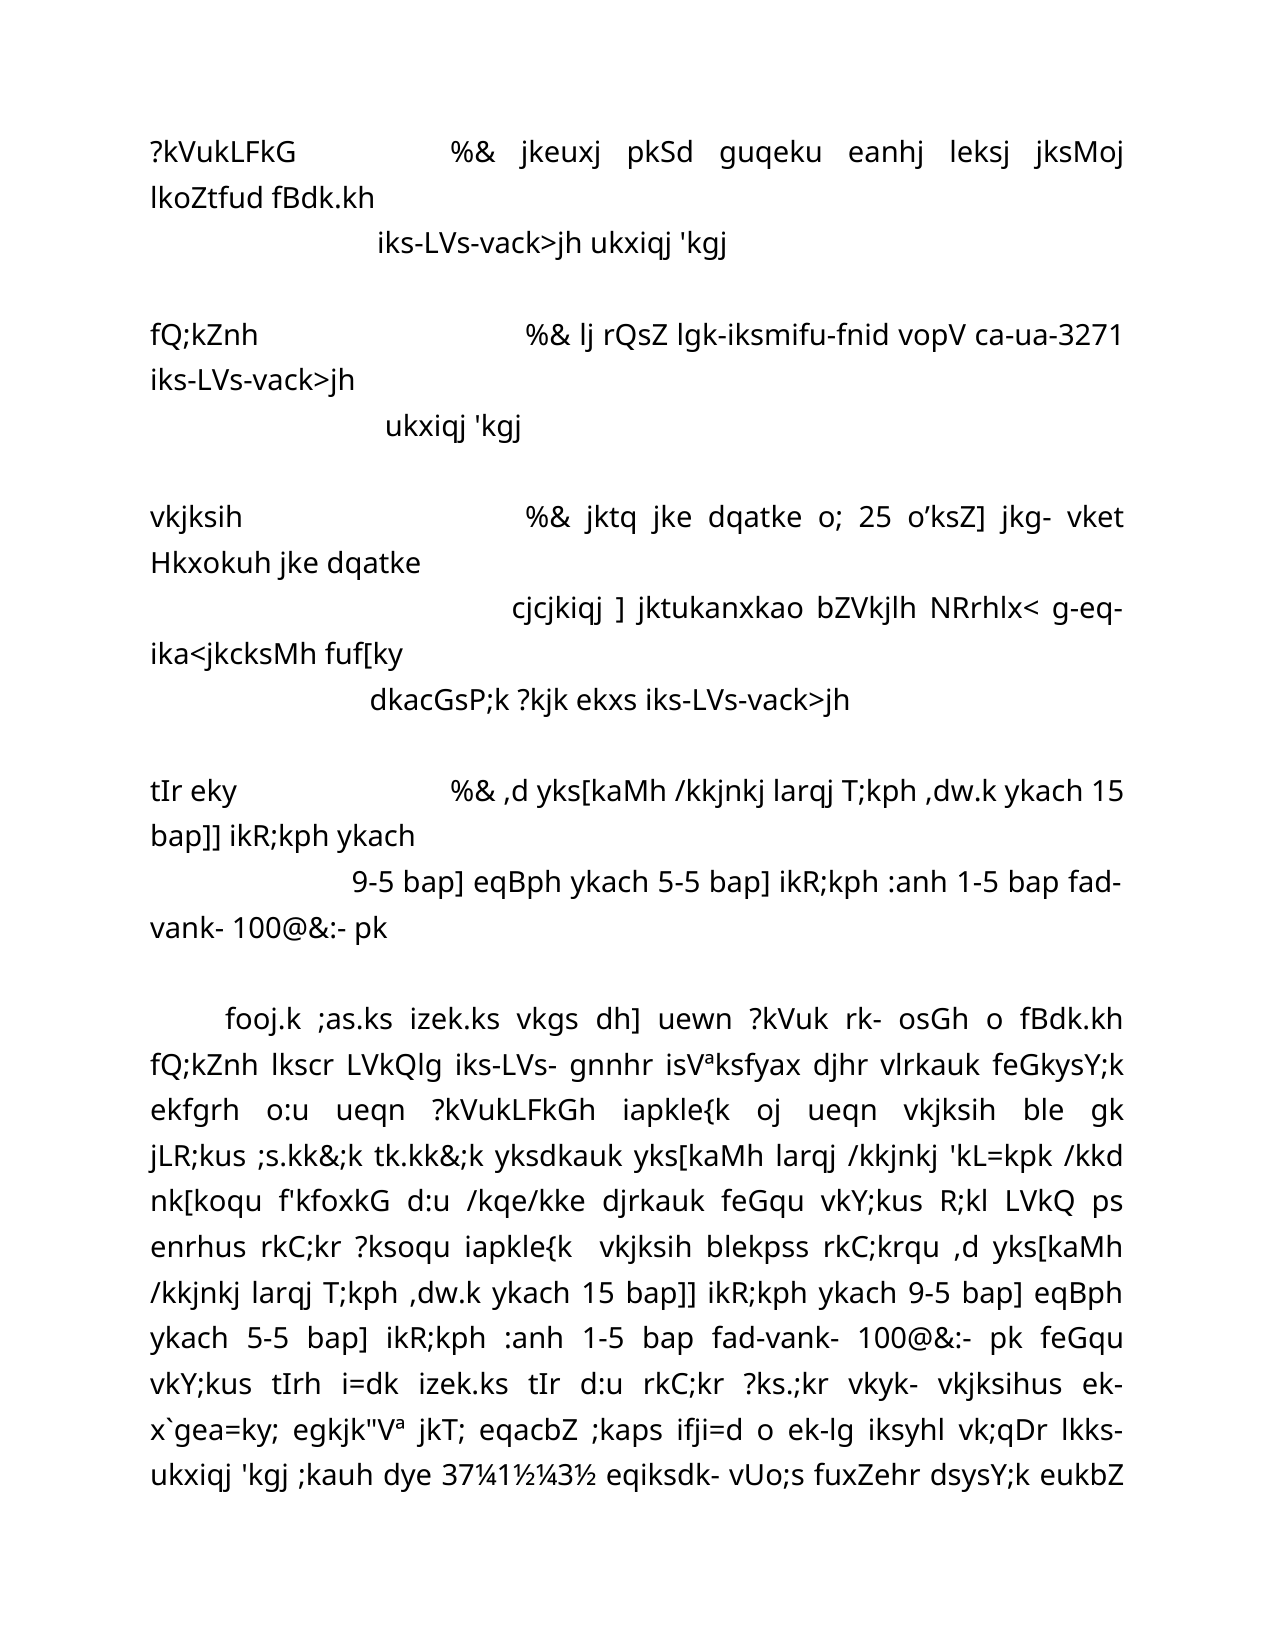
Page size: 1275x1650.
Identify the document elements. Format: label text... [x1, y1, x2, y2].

text ukxiqj 'kgj [150, 405, 1125, 445]
text iks-LVs-vack>jh ukxiqj 'kgj [150, 222, 1125, 262]
text vkjksih %& jktq jke dqatke o; 25 o’ksZ] jkg- vket Hkxokuh jke dqatke [150, 496, 1125, 582]
text ?kVukLFkG %& jkeuxj pkSd guqeku eanhj leksj jksMoj lkoZtfud fBdk.kh [150, 131, 1125, 217]
text fQ;kZnh %& lj rQsZ lgk-iksmifu-fnid vopV ca-ua-3271 iks-LVs-vack>jh [150, 314, 1125, 399]
text cjcjkiqj ] jktukanxkao bZVkjlh NRrhlx< g-eq- ika<jkcksMh fuf[ky [150, 587, 1125, 673]
text 9-5 bap] eqBph ykach 5-5 bap] ikR;kph :anh 1-5 bap fad-vank- 100@&:- pk [150, 861, 1125, 947]
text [150, 998, 1125, 1494]
text dkacGsP;k ?kjk ekxs iks-LVs-vack>jh [150, 679, 1125, 718]
text tIr eky %& ,d yks[kaMh /kkjnkj larqj T;kph ,dw.k ykach 15 bap]] ikR;kph ykach [150, 770, 1125, 855]
